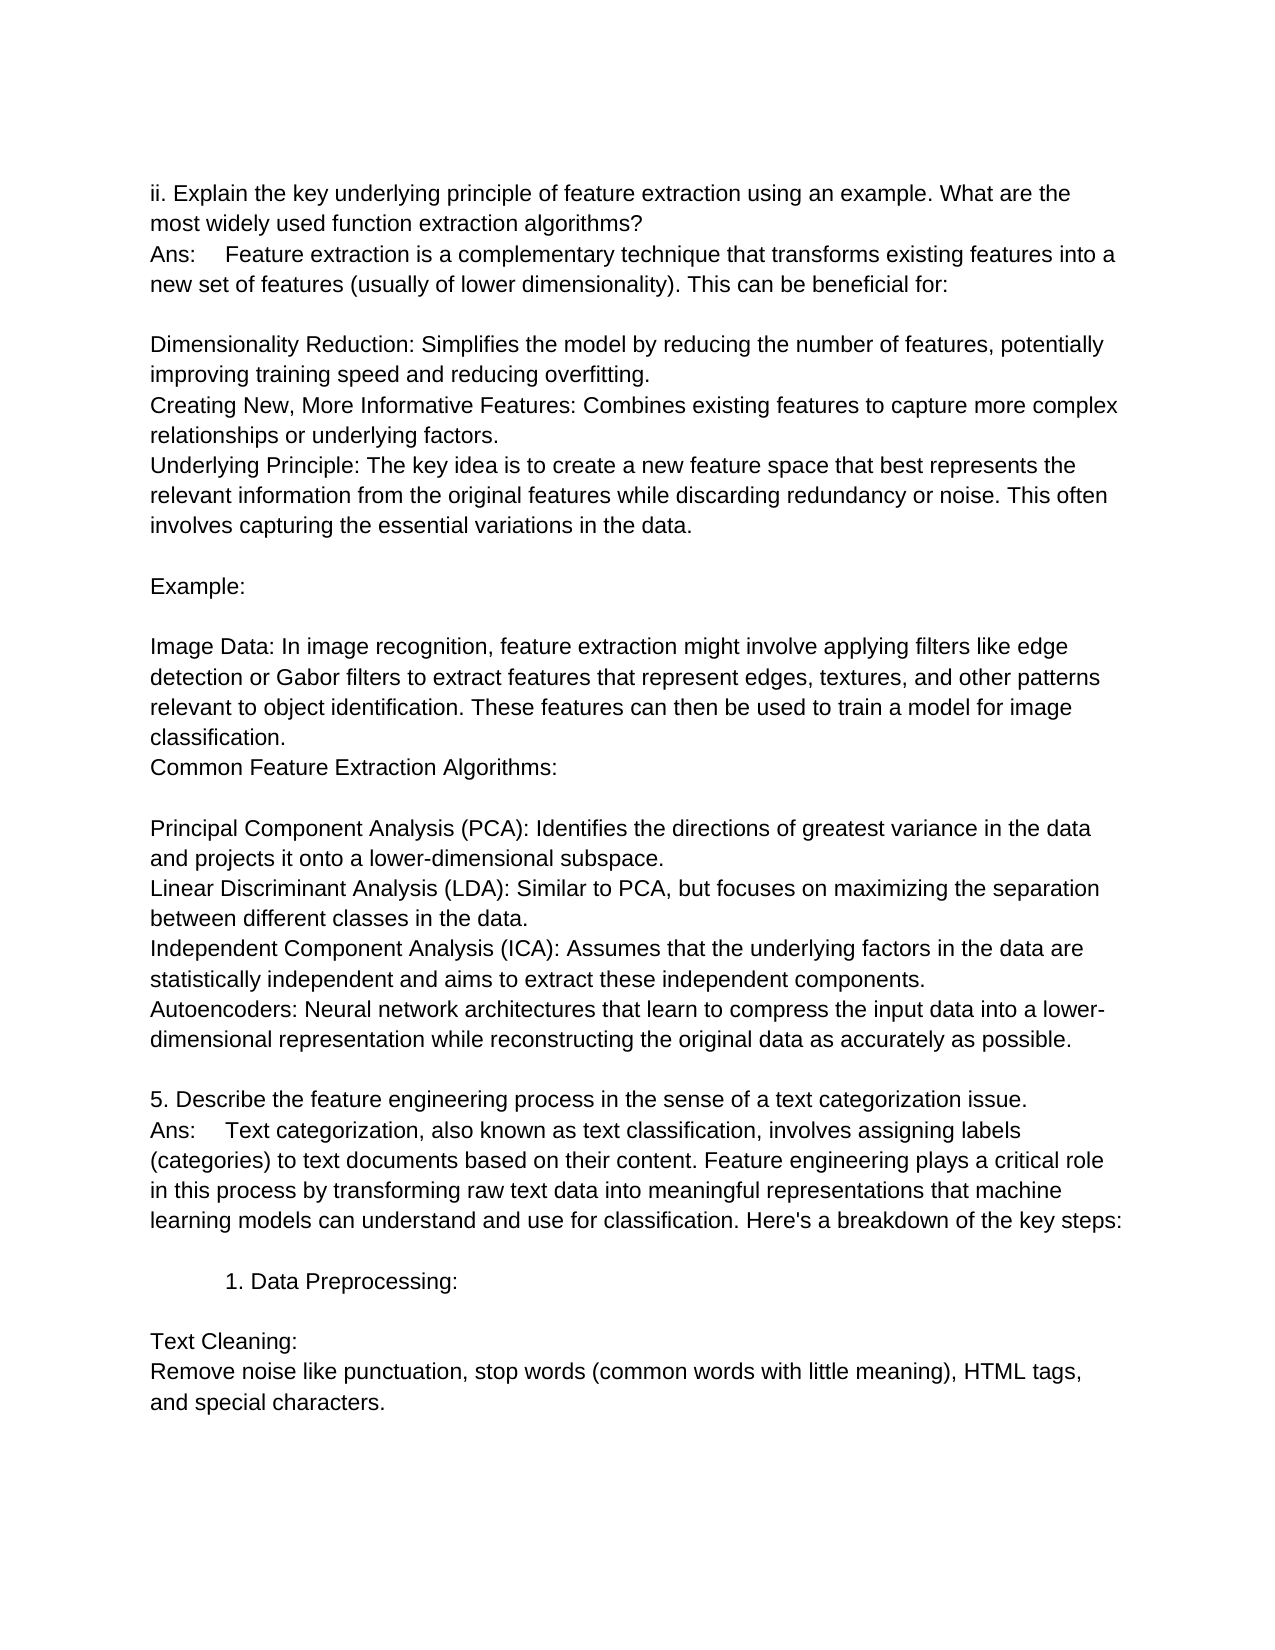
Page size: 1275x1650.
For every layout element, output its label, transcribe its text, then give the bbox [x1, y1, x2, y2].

text Text Cleaning: [150, 1328, 1125, 1354]
text 1. Data Preprocessing: [150, 1268, 1125, 1294]
text Ans: Feature extraction is a complementary technique that transforms existing features into a new set of features (usually of lower dimensionality). This can be beneficial for: [150, 241, 1125, 297]
text Common Feature Extraction Algorithms: [150, 754, 1125, 781]
text Underlying Principle: The key idea is to create a new feature space that best represents the relevant information from the original features while discarding redundancy or noise. This often involves capturing the essential variations in the data. [150, 452, 1125, 539]
text Independent Component Analysis (ICA): Assumes that the underlying factors in the data are statistically independent and aims to extract these independent components. [150, 935, 1125, 992]
text 5. Describe the feature engineering process in the sense of a text categorization issue. [150, 1086, 1125, 1113]
text Principal Component Analysis (PCA): Identifies the directions of greatest variance in the data and projects it onto a lower-dimensional subspace. [150, 814, 1125, 871]
text Dimensionality Reduction: Simplifies the model by reducing the number of features, potentially improving training speed and reducing overfitting. [150, 331, 1125, 388]
text Linear Discriminant Analysis (LDA): Similar to PCA, but focuses on maximizing the separation between different classes in the data. [150, 875, 1125, 932]
text Autoencoders: Neural network architectures that learn to compress the input data into a lower-dimensional representation while reconstructing the original data as accurately as possible. [150, 996, 1125, 1052]
text Image Data: In image recognition, feature extraction might involve applying filters like edge detection or Gabor filters to extract features that represent edges, textures, and other patterns relevant to object identification. These features can then be used to train a model for image classification. [150, 633, 1125, 750]
text Example: [150, 573, 1125, 599]
text Creating New, More Informative Features: Combines existing features to capture more complex relationships or underlying factors. [150, 392, 1125, 448]
text Ans: Text categorization, also known as text classification, involves assigning labels (categories) to text documents based on their content. Feature engineering plays a critical role in this process by transforming raw text data into meaningful representations that machine learning models can understand and use for classification. Here's a breakdown of the key steps: [150, 1117, 1125, 1234]
text Remove noise like punctuation, stop words (common words with little meaning), HTML tags, and special characters. [150, 1358, 1125, 1415]
text ii. Explain the key underlying principle of feature extraction using an example. What are the most widely used function extraction algorithms? [150, 180, 1125, 237]
